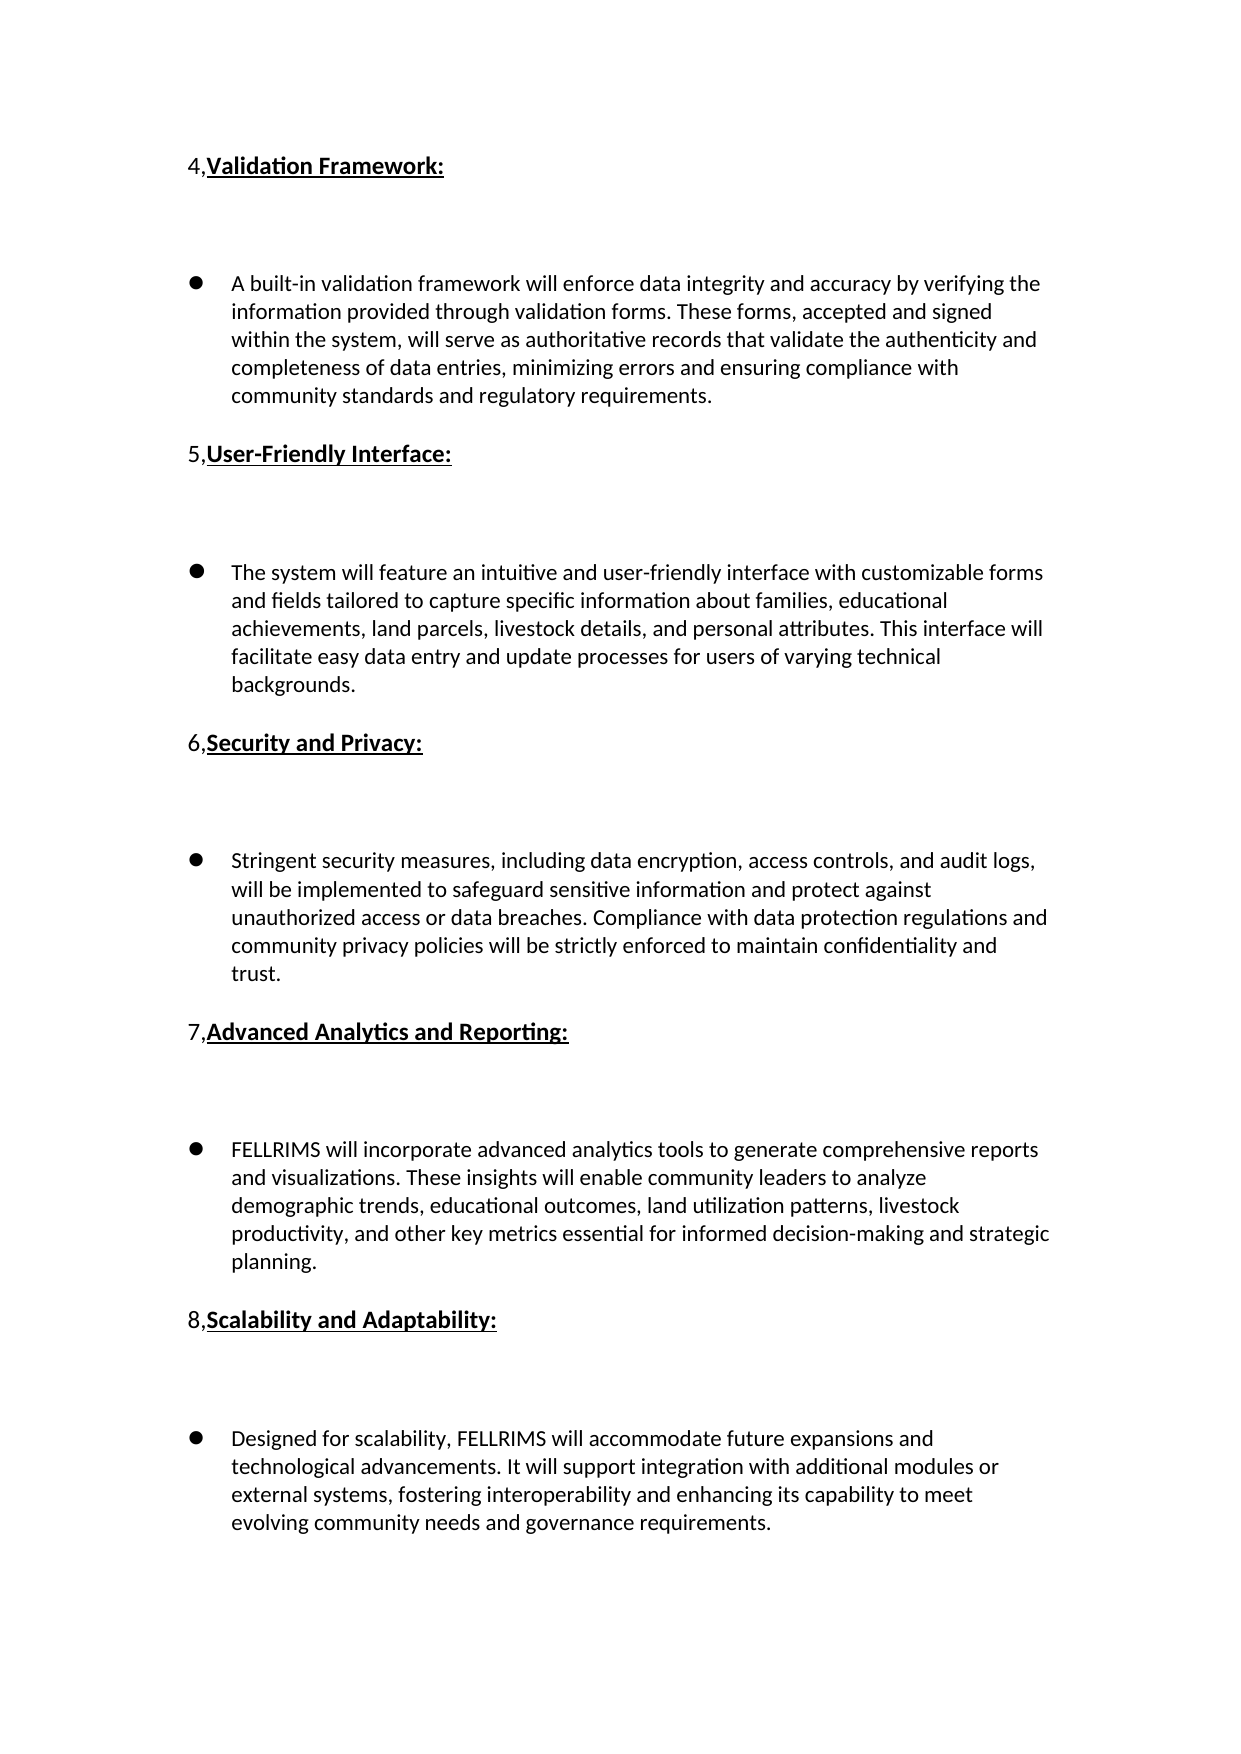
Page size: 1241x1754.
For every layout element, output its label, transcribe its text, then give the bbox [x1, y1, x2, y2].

text 5,User-Friendly Interface: [187, 439, 1053, 469]
list FELLRIMS will incorporate advanced analytics tools to generate comprehensive reports and visualizations. These insights will enable community leaders to analyze demographic trends, educational outcomes, land utilization patterns, livestock productivity, and other key metrics essential for informed decision-making and strategic planning. [187, 1135, 1053, 1275]
text 7,Advanced Analytics and Reporting: [187, 1016, 1053, 1046]
text 4,Validation Framework: [187, 150, 1053, 181]
list Stringent security measures, including data encryption, access controls, and audit logs, will be implemented to safeguard sensitive information and protect against unauthorized access or data breaches. Compliance with data protection regulations and community privacy policies will be strictly enforced to maintain confidentiality and trust. [187, 847, 1053, 987]
text 8,Scalability and Adaptability: [187, 1304, 1053, 1335]
text 6,Security and Privacy: [187, 727, 1053, 758]
list A built-in validation framework will enforce data integrity and accuracy by verifying the information provided through validation forms. These forms, accepted and signed within the system, will serve as authoritative records that validate the authenticity and completeness of data entries, minimizing errors and ensuring compliance with community standards and regulatory requirements. [187, 269, 1053, 409]
list The system will feature an intuitive and user-friendly interface with customizable forms and fields tailored to capture specific information about families, educational achievements, land parcels, livestock details, and personal attributes. This interface will facilitate easy data entry and update processes for users of varying technical backgrounds. [187, 558, 1053, 698]
list Designed for scalability, FELLRIMS will accommodate future expansions and technological advancements. It will support integration with additional modules or external systems, fostering interoperability and enhancing its capability to meet evolving community needs and governance requirements. [187, 1424, 1053, 1536]
